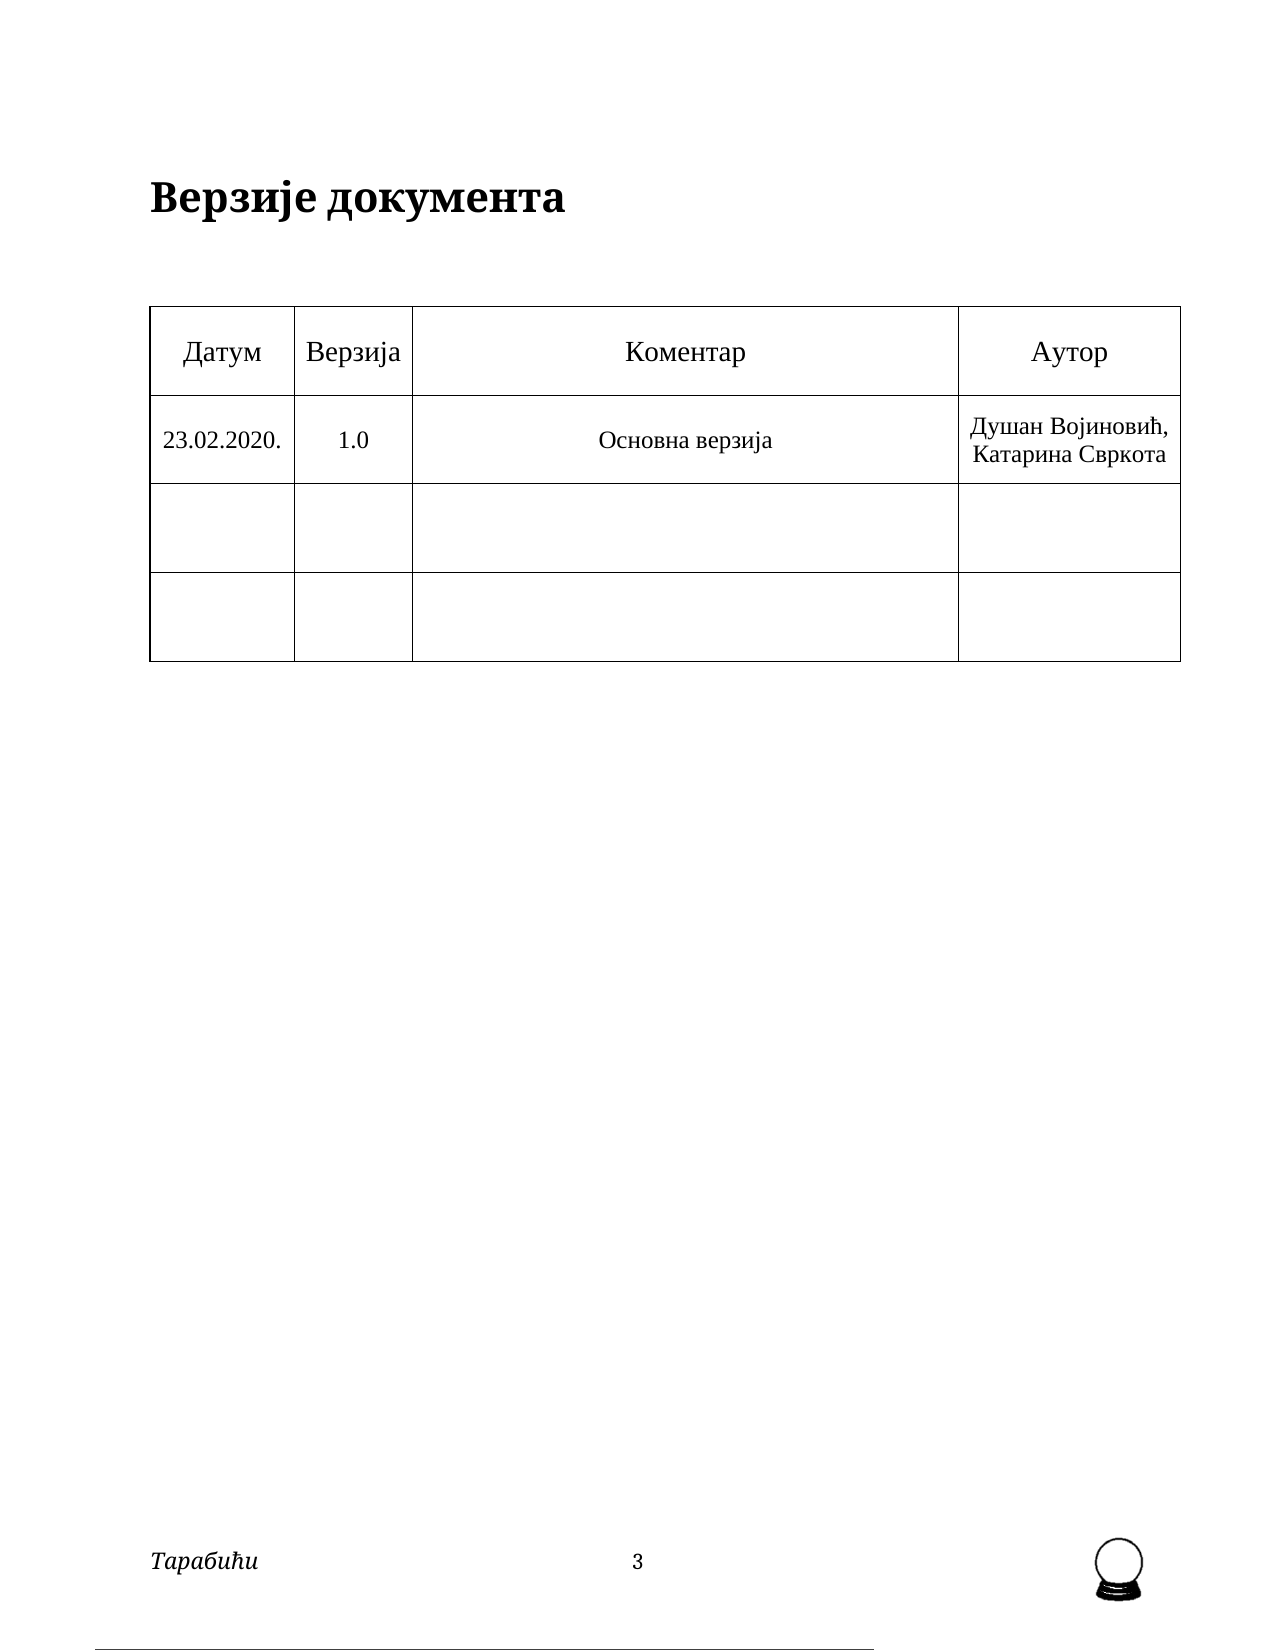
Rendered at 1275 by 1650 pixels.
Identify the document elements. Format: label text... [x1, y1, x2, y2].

table_header Коментар [413, 307, 958, 395]
table_cell [413, 484, 958, 572]
table_cell Душан Војиновић, Катарина Свркота [959, 396, 1180, 483]
table_cell Основна верзија [413, 396, 958, 483]
table_header Аутор [959, 307, 1180, 395]
table_cell [959, 573, 1180, 661]
table_cell [151, 484, 294, 572]
table_cell [151, 573, 294, 661]
table_cell 1.0 [295, 396, 412, 483]
table_cell [295, 573, 412, 661]
subtitle Верзије документа [150, 175, 1125, 223]
table_cell [959, 484, 1180, 572]
table_cell 23.02.2020. [151, 396, 294, 483]
picture [1053, 1531, 1184, 1611]
table_cell [295, 484, 412, 572]
table_header Верзија [295, 307, 412, 395]
table_cell [413, 573, 958, 661]
table_header Датум [151, 307, 294, 395]
